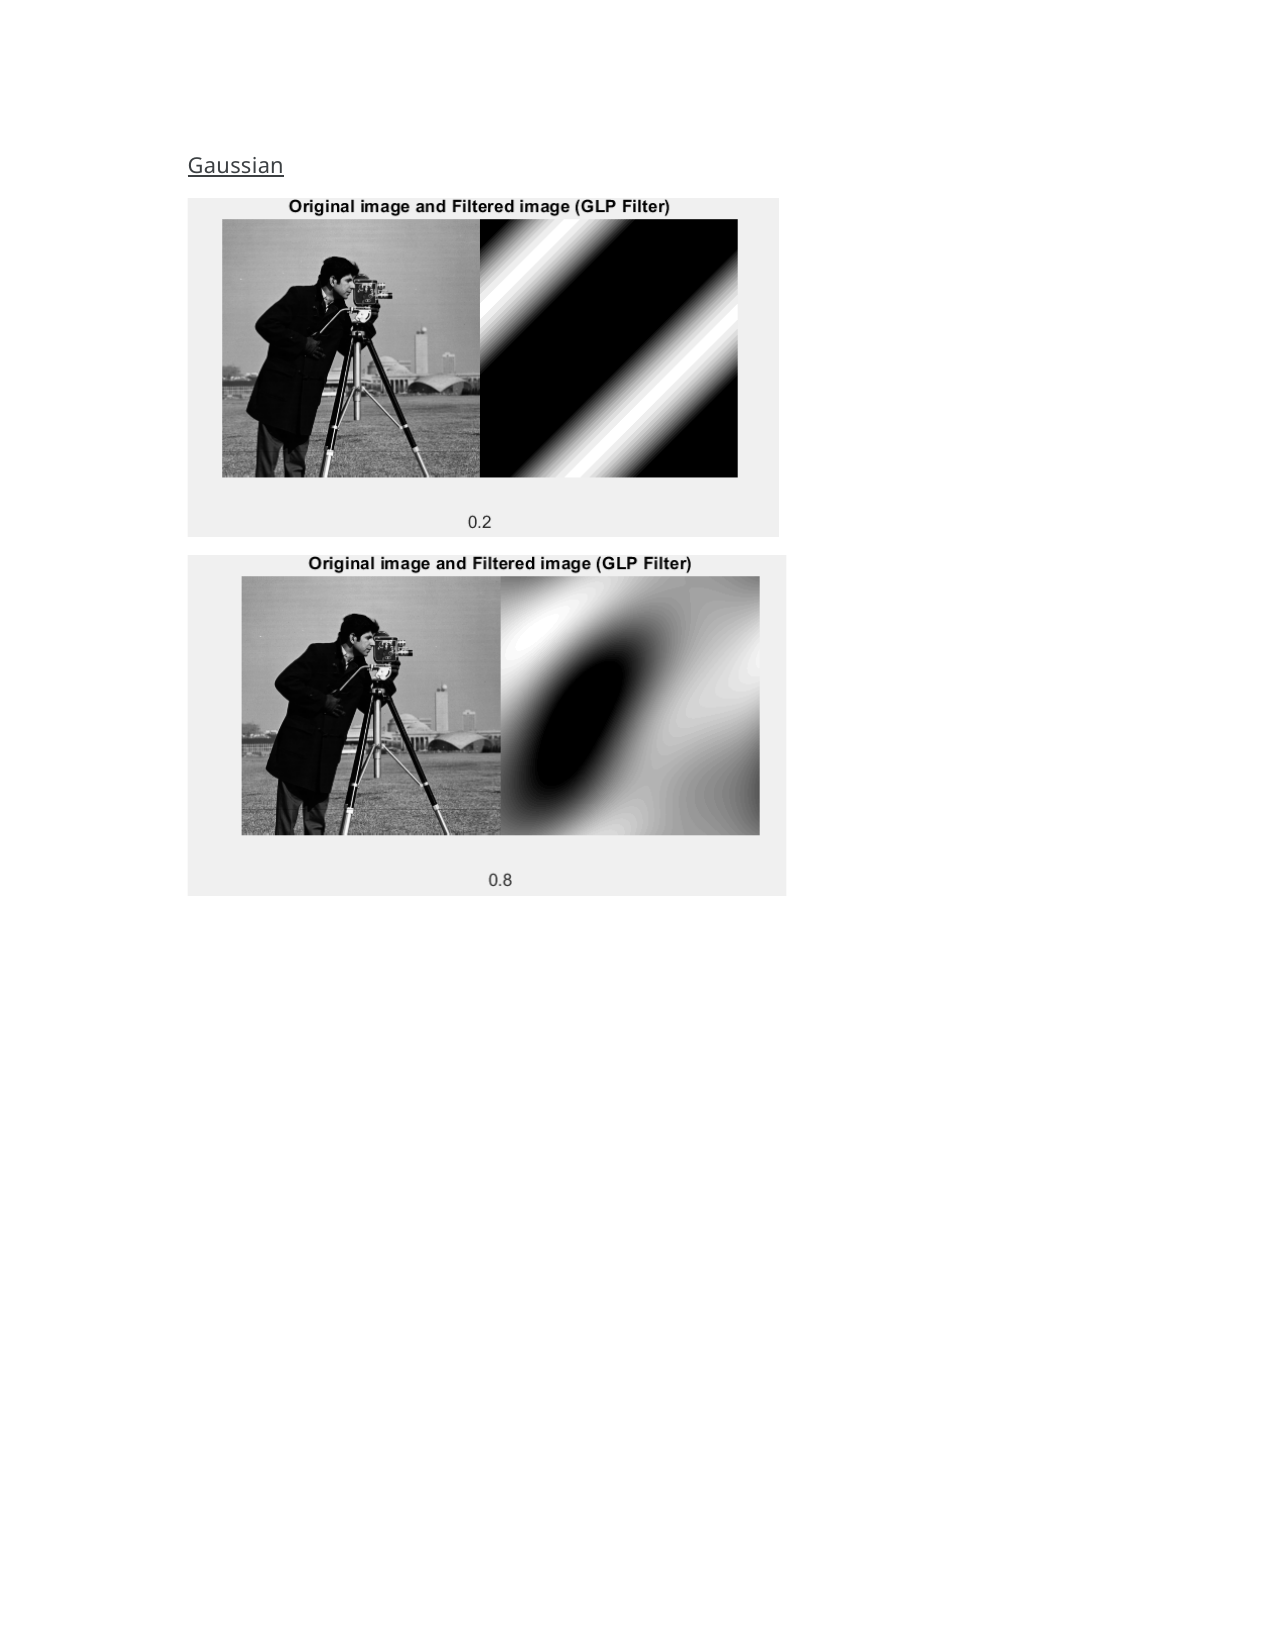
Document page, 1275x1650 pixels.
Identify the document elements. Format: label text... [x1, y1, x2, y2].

text Gaussian [187, 150, 1125, 180]
picture [187, 198, 779, 537]
picture [187, 555, 787, 896]
